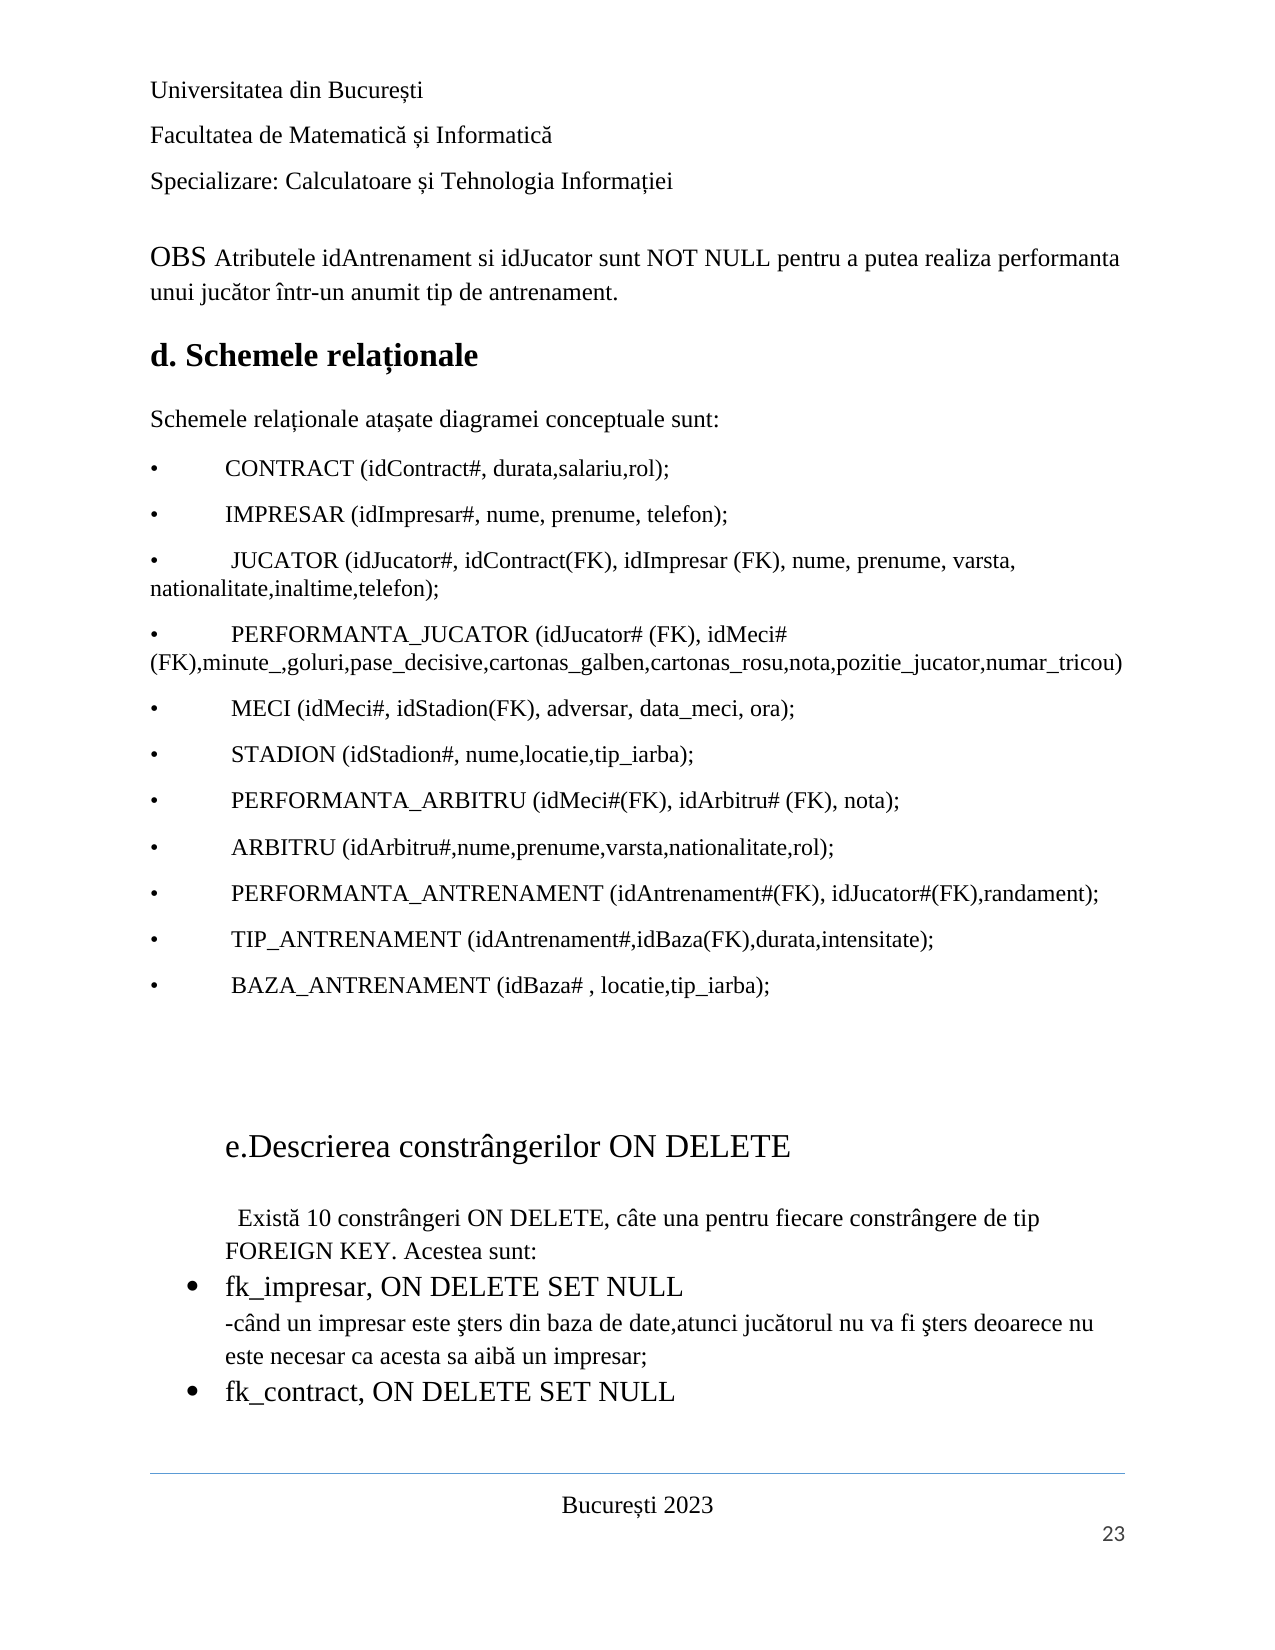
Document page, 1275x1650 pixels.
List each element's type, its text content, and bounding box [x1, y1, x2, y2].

text Schemele relaționale atașate diagramei conceptuale sunt: [150, 404, 1125, 433]
list IMPRESAR (idImpresar#, nume, prenume, telefon); [150, 500, 1125, 528]
list PERFORMANTA_JUCATOR (idJucator# (FK), idMeci# (FK),minute_,goluri,pase_decisive,cartonas_galben,cartonas_rosu,nota,pozitie_jucator,numar_tricou) [150, 620, 1125, 675]
list PERFORMANTA_ANTRENAMENT (idAntrenament#(FK), idJucator#(FK),randament); [150, 879, 1125, 907]
list fk_impresar, ON DELETE SET NULL [187, 1269, 1125, 1303]
list PERFORMANTA_ARBITRU (idMeci#(FK), idArbitru# (FK), nota); [150, 787, 1125, 814]
list ARBITRU (idArbitru#,nume,prenume,varsta,nationalitate,rol); [150, 833, 1125, 860]
list STADION (idStadion#, nume,locatie,tip_iarba); [150, 740, 1125, 768]
list JUCATOR (idJucator#, idContract(FK), idImpresar (FK), nume, prenume, varsta, nationalitate,inaltime,telefon); [150, 546, 1125, 602]
list BAZA_ANTRENAMENT (idBaza# , locatie,tip_iarba); [150, 972, 1125, 999]
list CONTRACT (idContract#, durata,salariu,rol); [150, 454, 1125, 481]
text d. Schemele relaționale [150, 335, 1125, 373]
list -când un impresar este şters din baza de date,atunci jucătorul nu va fi şters deoarece nu este necesar ca acesta sa aibă un impresar; [225, 1308, 1125, 1369]
list Există 10 constrângeri ON DELETE, câte una pentru fiecare constrângere de tip FOREIGN KEY. Acestea sunt: [225, 1203, 1125, 1265]
list MECI (idMeci#, idStadion(FK), adversar, data_meci, ora); [150, 694, 1125, 722]
list fk_contract, ON DELETE SET NULL [187, 1374, 1125, 1407]
text OBS Atributele idAntrenament si idJucator sunt NOT NULL pentru a putea realiza performanta unui jucător într-un anumit tip de antrenament. [150, 239, 1125, 306]
list TIP_ANTRENAMENT (idAntrenament#,idBaza(FK),durata,intensitate); [150, 925, 1125, 953]
list e.Descrierea constrângerilor ON DELETE [225, 1126, 1125, 1164]
